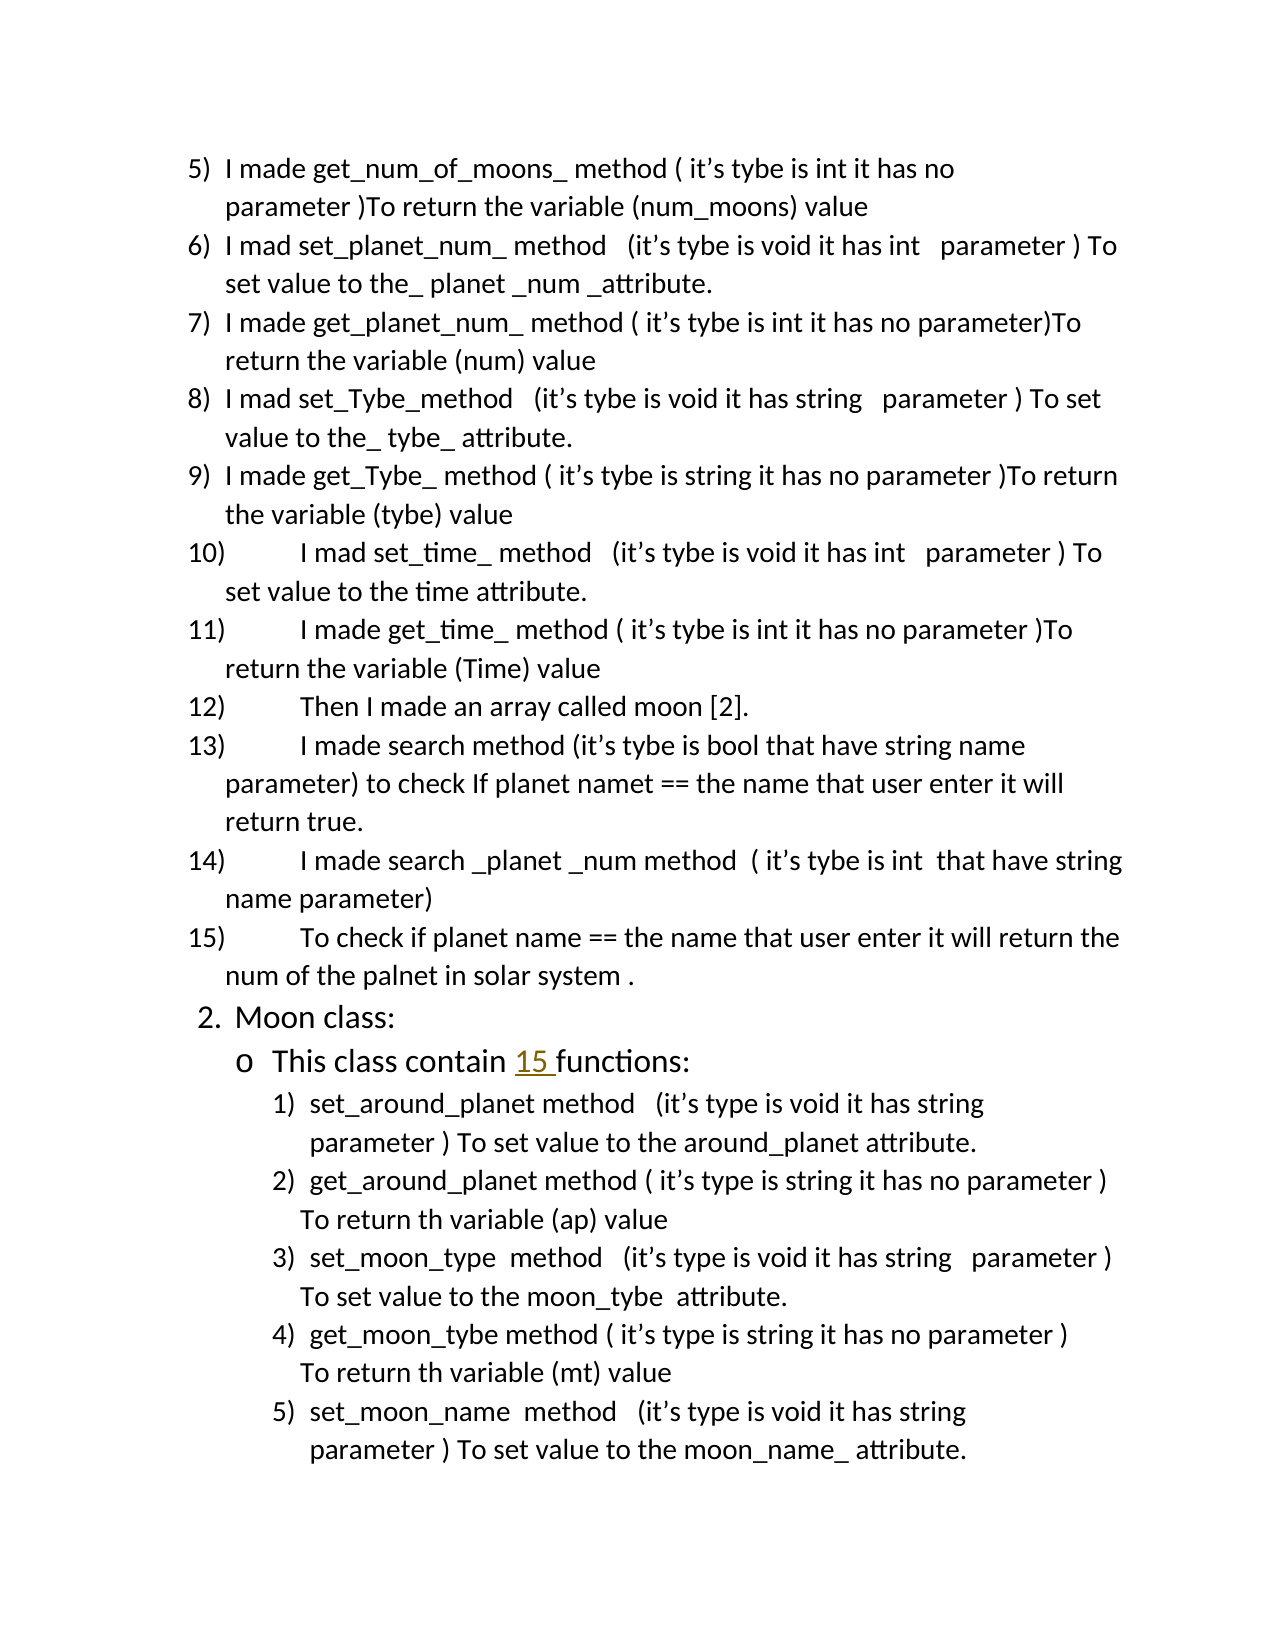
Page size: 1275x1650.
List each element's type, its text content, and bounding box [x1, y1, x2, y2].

list I made search _planet _num method ( it’s tybe is int that have string name parameter) [187, 842, 1125, 916]
list Then I made an array called moon [2]. [187, 688, 1125, 724]
list I made get_Tybe_ method ( it’s tybe is string it has no parameter )To return the variable (tybe) value [187, 457, 1125, 532]
list I made get_num_of_moons_ method ( it’s tybe is int it has no parameter )To return the variable (num_moons) value [187, 150, 1125, 224]
list I made search method (it’s tybe is bool that have string name parameter) to check If planet namet == the name that user enter it will return true. [187, 727, 1125, 839]
list Moon class: [197, 996, 1125, 1036]
list I mad set_Tybe_method (it’s tybe is void it has string parameter ) To set value to the_ tybe_ attribute. [187, 381, 1125, 455]
list set_moon_name method (it’s type is void it has string parameter ) To set value to the moon_name_ attribute. [272, 1393, 1125, 1467]
list set_around_planet method (it’s type is void it has string parameter ) To set value to the around_planet attribute. [272, 1085, 1125, 1159]
list get_moon_tybe method ( it’s type is string it has no parameter ) [272, 1316, 1125, 1352]
list To set value to the moon_tybe attribute. [300, 1278, 1125, 1313]
list set_moon_type method (it’s type is void it has string parameter ) [272, 1239, 1125, 1275]
list To return th variable (ap) value [300, 1201, 1125, 1236]
list I mad set_planet_num_ method (it’s tybe is void it has int parameter ) To set value to the_ planet _num _attribute. [187, 227, 1125, 301]
list get_around_planet method ( it’s type is string it has no parameter ) [272, 1162, 1125, 1198]
list I made get_planet_num_ method ( it’s tybe is int it has no parameter)To return the variable (num) value [187, 304, 1125, 378]
list To check if planet name == the name that user enter it will return the num of the palnet in solar system . [187, 919, 1125, 993]
list I mad set_time_ method (it’s tybe is void it has int parameter ) To set value to the time attribute. [187, 534, 1125, 608]
list This class contain 15 functions: [234, 1039, 1125, 1082]
list I made get_time_ method ( it’s tybe is int it has no parameter )To return the variable (Time) value [187, 611, 1125, 685]
list To return th variable (mt) value [300, 1354, 1125, 1390]
